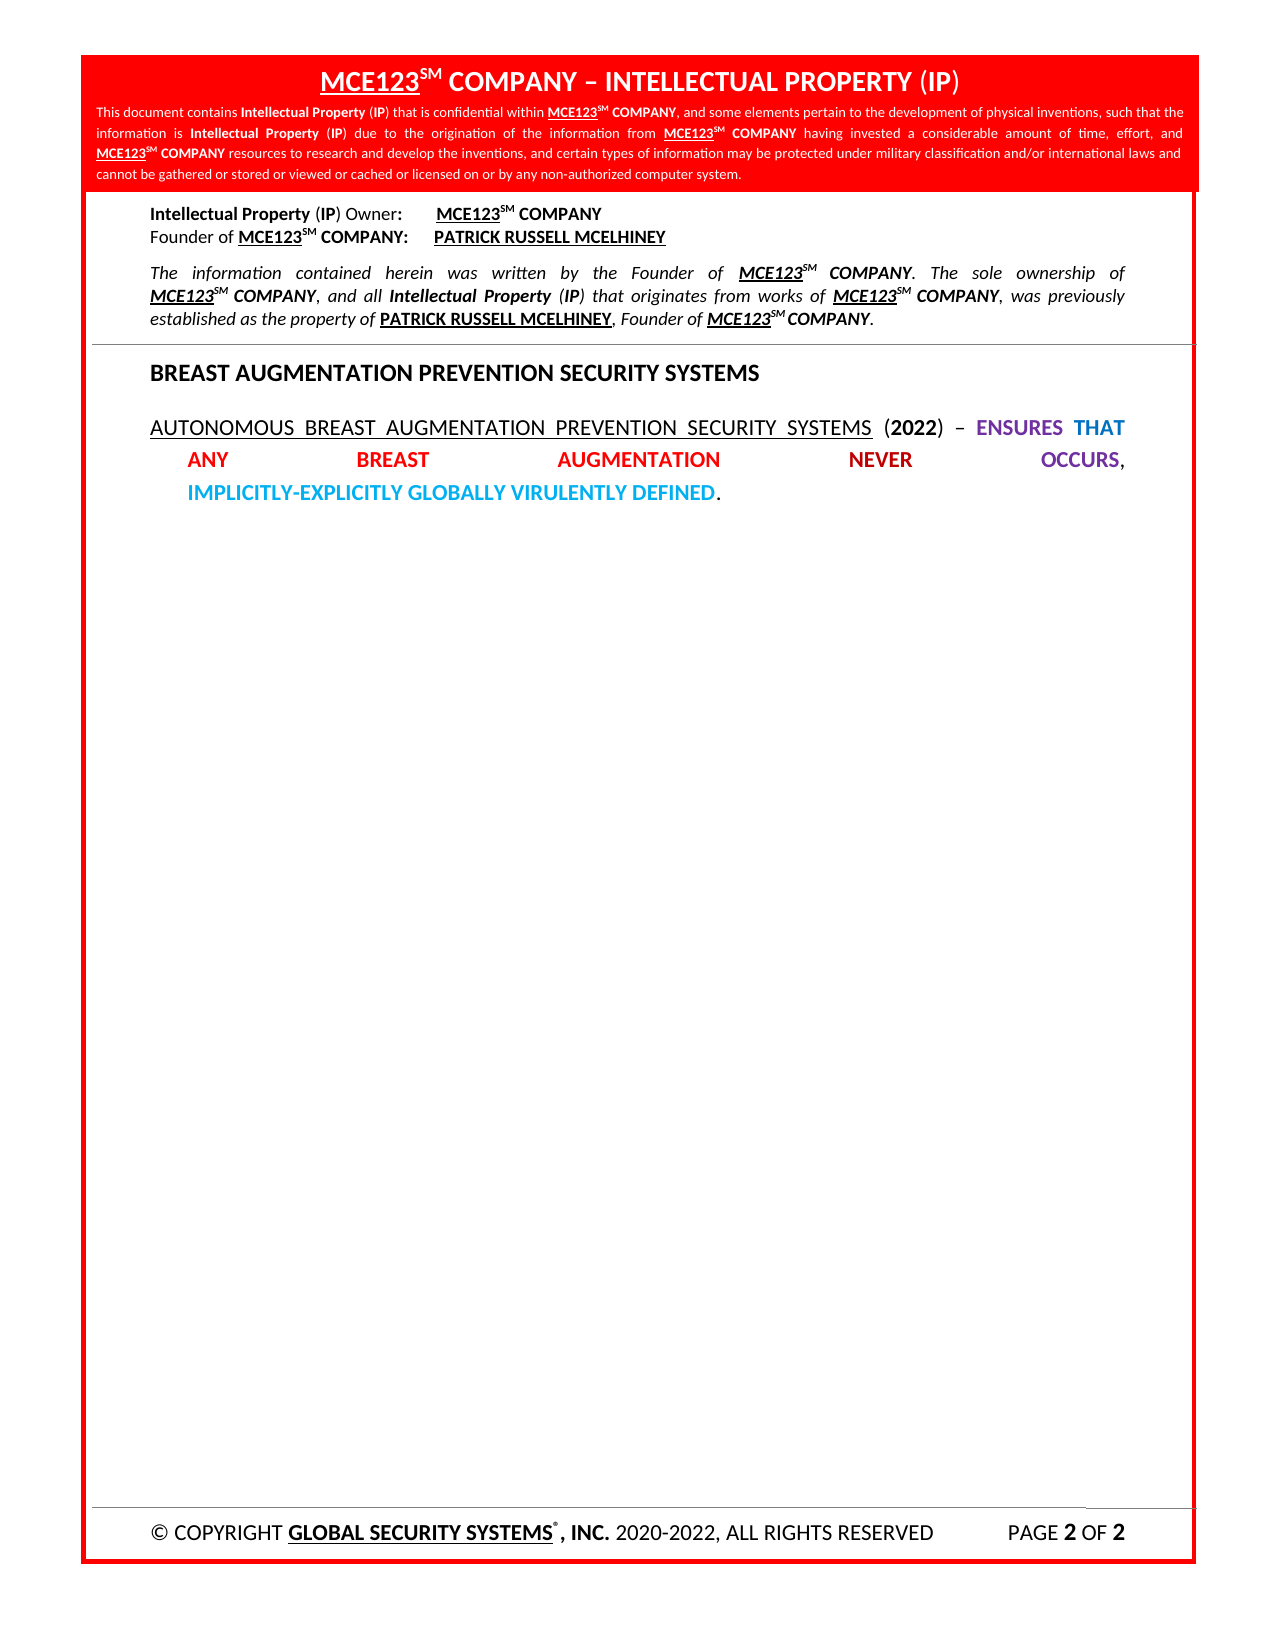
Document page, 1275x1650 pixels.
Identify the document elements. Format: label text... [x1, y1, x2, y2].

text BREAST AUGMENTATION PREVENTION SECURITY SYSTEMS [150, 358, 1125, 388]
text AUTONOMOUS BREAST AUGMENTATION PREVENTION SECURITY SYSTEMS (2022) – ENSURES THAT ANY BREAST AUGMENTATION NEVER OCCURS, IMPLICITLY-EXPLICITLY GLOBALLY VIRULENTLY DEFINED. [150, 413, 1125, 506]
